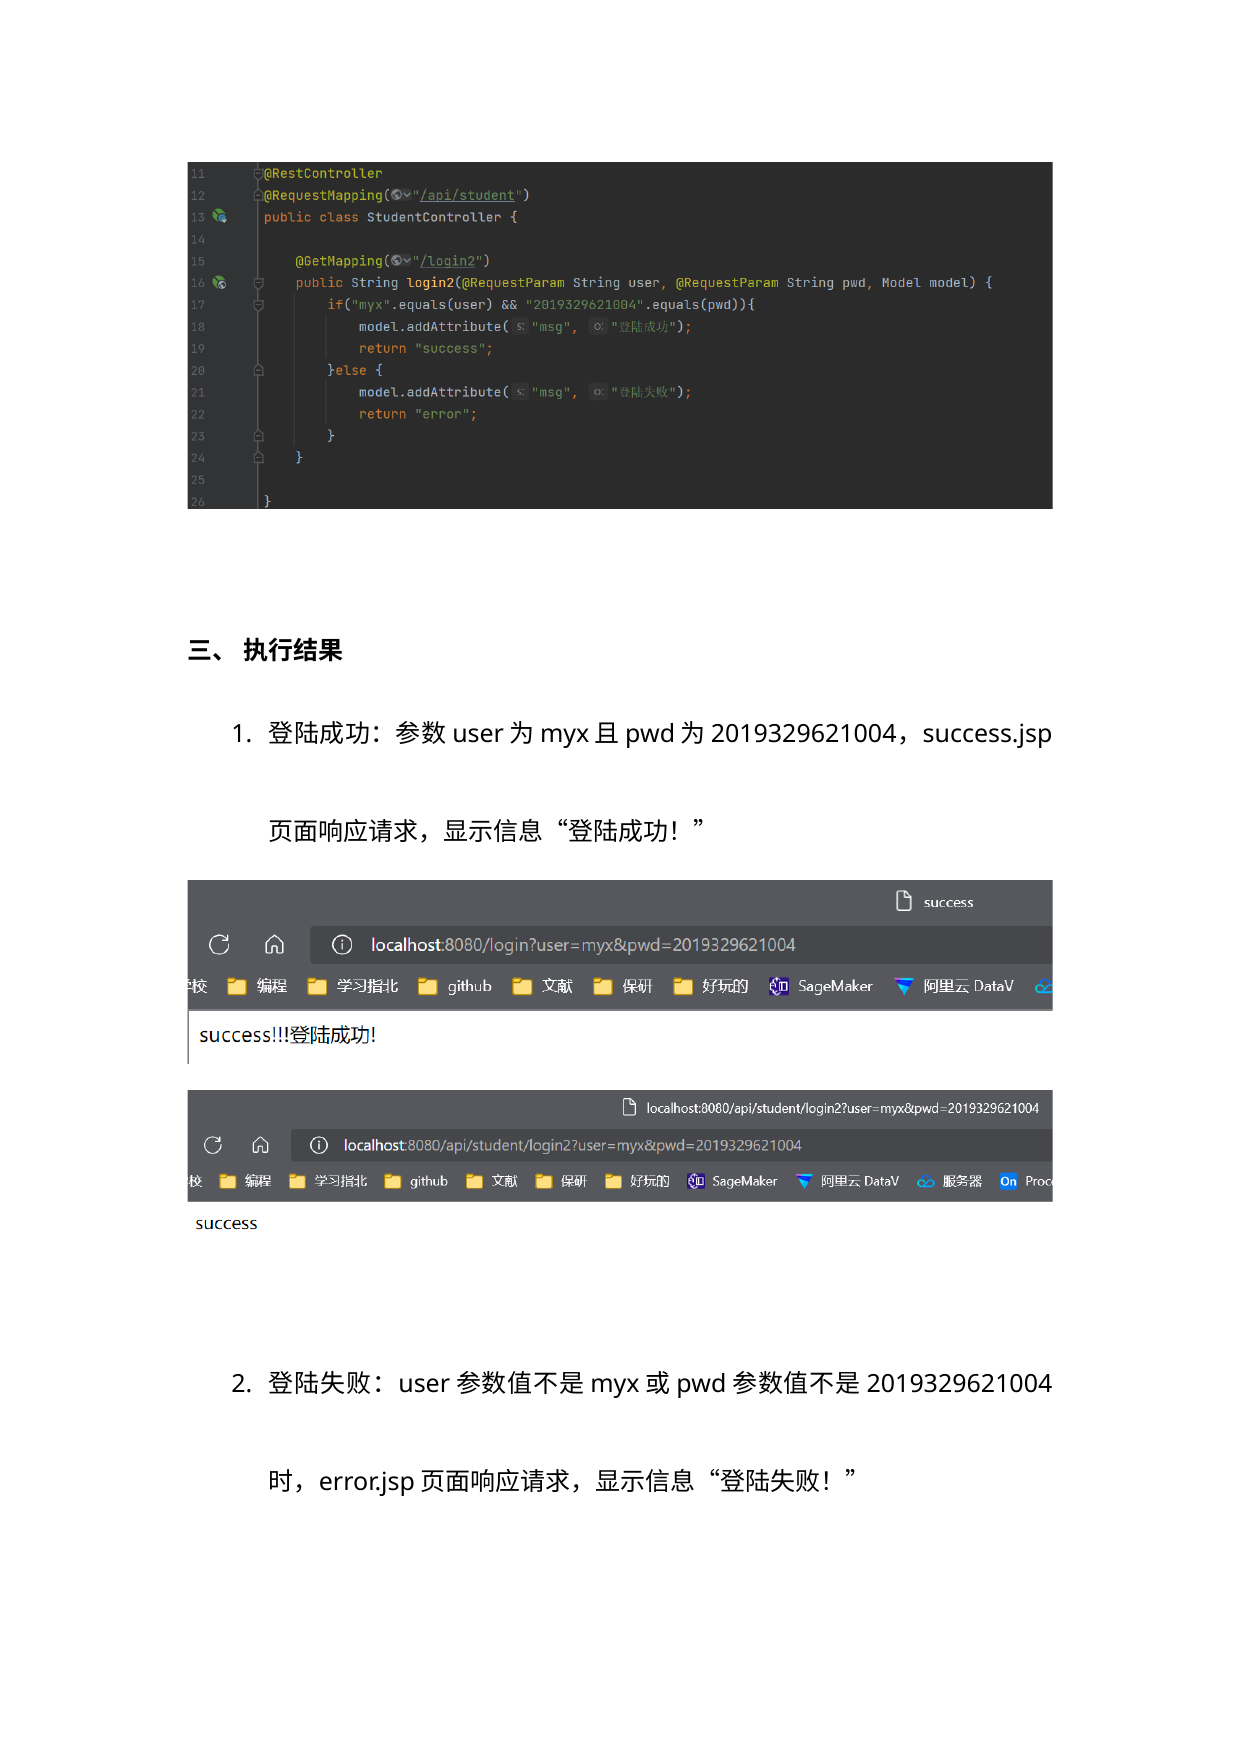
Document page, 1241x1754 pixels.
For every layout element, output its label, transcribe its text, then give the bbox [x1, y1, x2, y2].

list 登陆成功：参数user为myx且pwd为2019329621004，success.jsp页面响应请求，显示信息“登陆成功！” [231, 699, 1053, 862]
picture [187, 162, 1053, 509]
picture [187, 1090, 1053, 1245]
list 执行结果 [187, 616, 1053, 681]
picture [187, 880, 1053, 1064]
list 登陆失败：user参数值不是myx或pwd参数值不是2019329621004时，error.jsp页面响应请求，显示信息“登陆失败！” [231, 1349, 1053, 1512]
